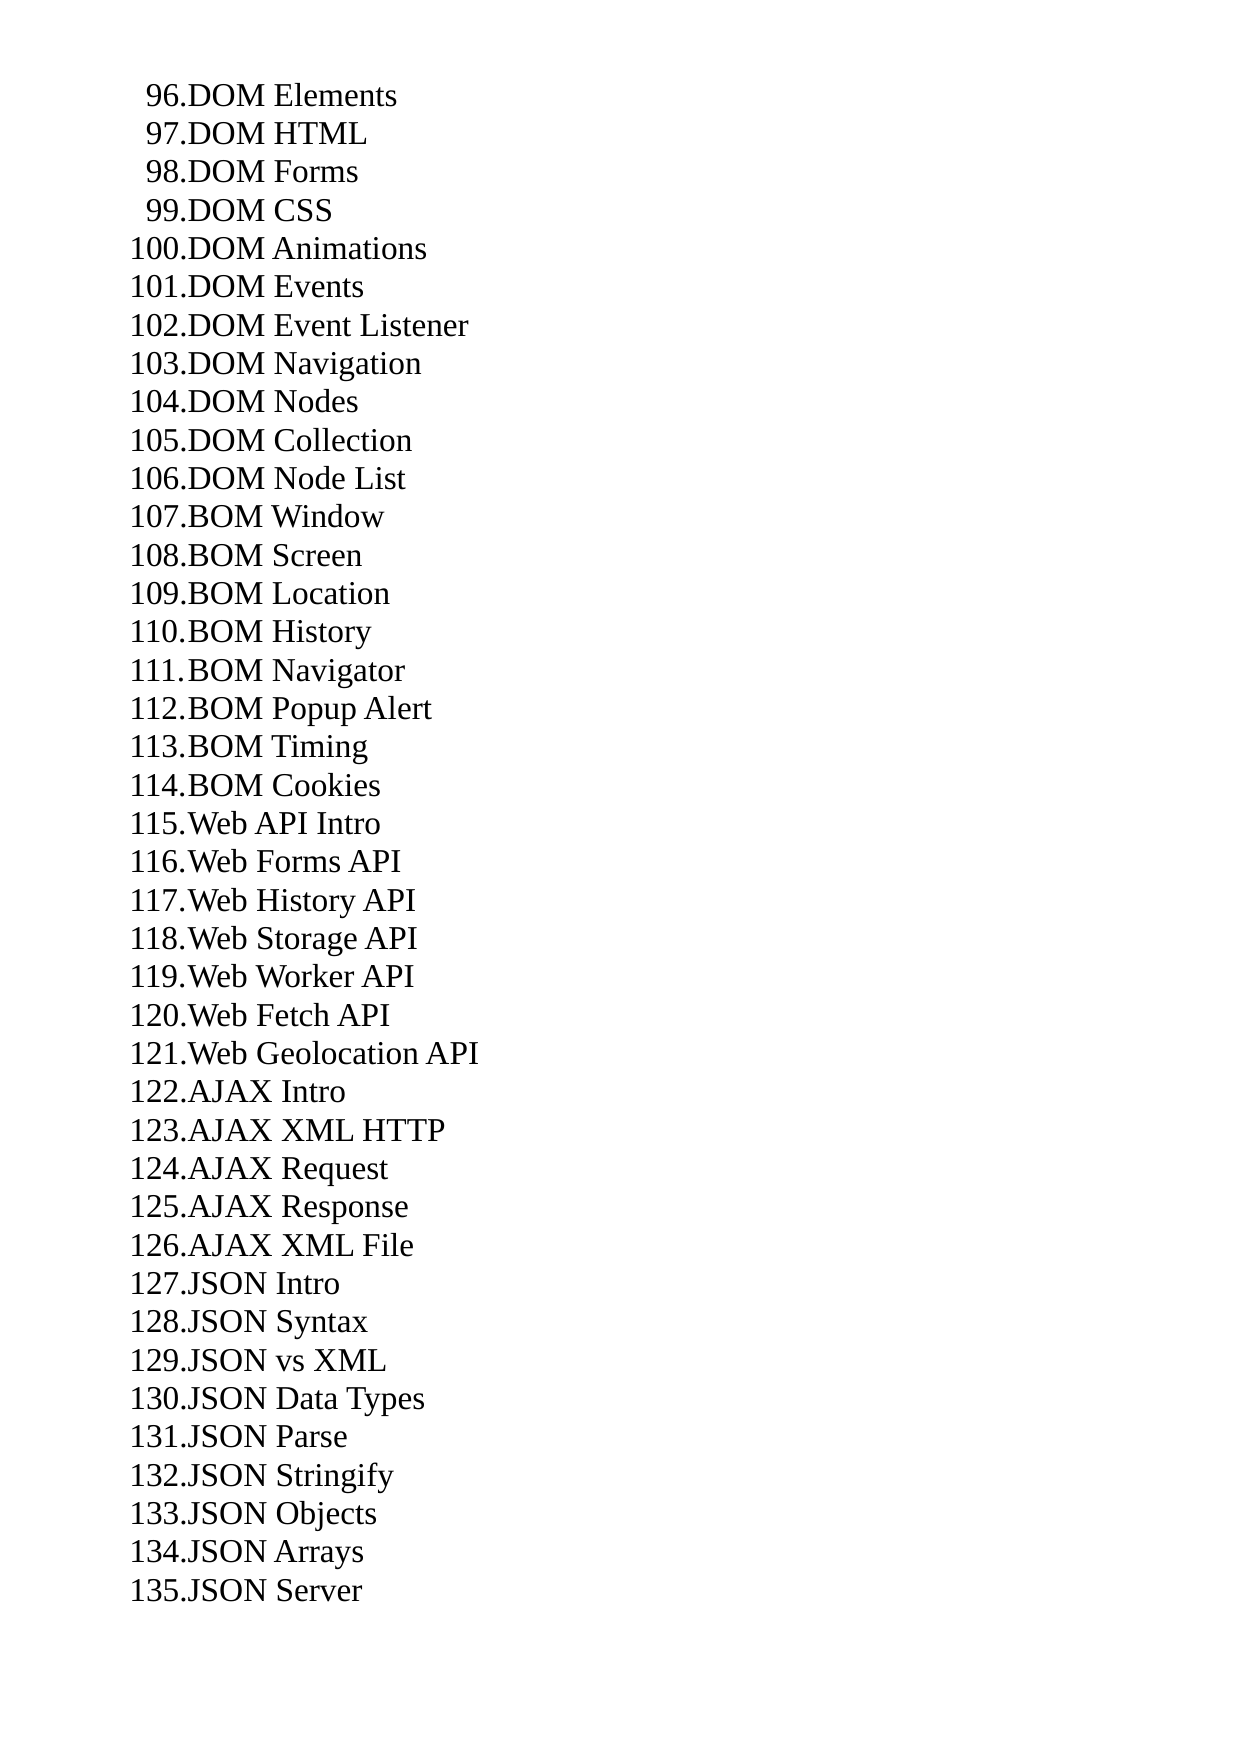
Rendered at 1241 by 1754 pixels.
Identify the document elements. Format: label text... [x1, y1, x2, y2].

list Web Storage API [129, 918, 1165, 957]
list BOM Navigator [129, 650, 1165, 688]
list AJAX XML HTTP [129, 1110, 1165, 1148]
list DOM Nodes [129, 382, 1165, 420]
list Web Worker API [129, 957, 1165, 995]
list JSON Arrays [129, 1532, 1165, 1570]
list JSON Parse [129, 1417, 1165, 1455]
list DOM Animations [129, 228, 1165, 267]
list DOM Events [129, 267, 1165, 305]
list BOM Location [129, 573, 1165, 612]
list JSON Intro [129, 1263, 1165, 1302]
list BOM Cookies [129, 765, 1165, 803]
list JSON Syntax [129, 1302, 1165, 1340]
list DOM Forms [146, 152, 1165, 190]
list BOM Screen [129, 535, 1165, 573]
list AJAX XML File [129, 1225, 1165, 1263]
list JSON vs XML [129, 1340, 1165, 1378]
list Web API Intro [129, 803, 1165, 842]
list DOM Node List [129, 458, 1165, 497]
list Web Forms API [129, 842, 1165, 880]
list DOM HTML [146, 113, 1165, 152]
list DOM CSS [146, 190, 1165, 228]
list JSON Server [129, 1570, 1165, 1608]
list DOM Event Listener [129, 305, 1165, 343]
list JSON Data Types [129, 1378, 1165, 1417]
list AJAX Intro [129, 1072, 1165, 1110]
list DOM Elements [146, 75, 1165, 113]
list BOM History [129, 612, 1165, 650]
list JSON Stringify [129, 1455, 1165, 1493]
list Web Geolocation API [129, 1033, 1165, 1072]
list JSON Objects [129, 1493, 1165, 1532]
list Web History API [129, 880, 1165, 918]
list AJAX Response [129, 1187, 1165, 1225]
list AJAX Request [129, 1148, 1165, 1187]
list Web Fetch API [129, 995, 1165, 1033]
list BOM Popup Alert [129, 688, 1165, 727]
list DOM Collection [129, 420, 1165, 458]
list DOM Navigation [129, 343, 1165, 382]
list BOM Window [129, 497, 1165, 535]
list BOM Timing [129, 727, 1165, 765]
